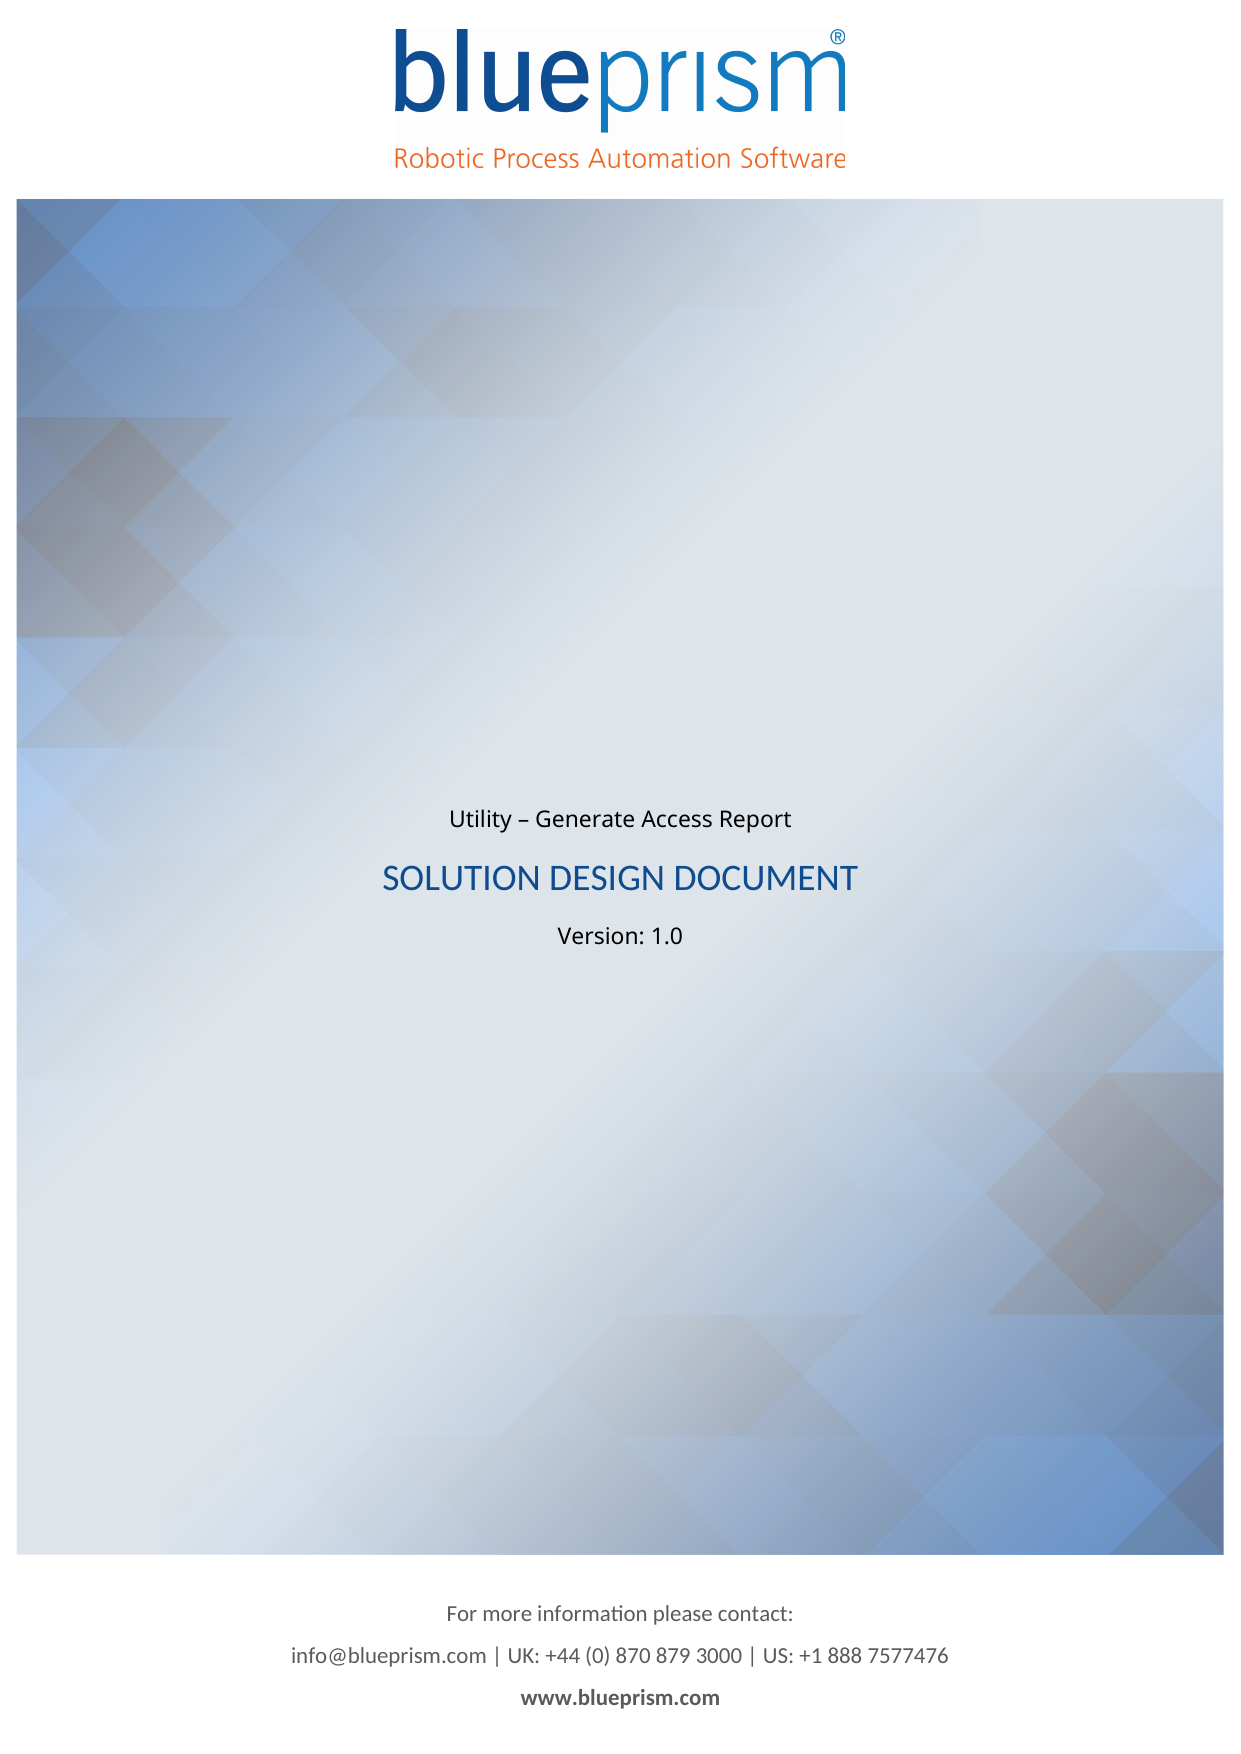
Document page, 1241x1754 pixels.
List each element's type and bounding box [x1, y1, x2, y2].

picture [16, 199, 1224, 1555]
picture [395, 29, 845, 168]
